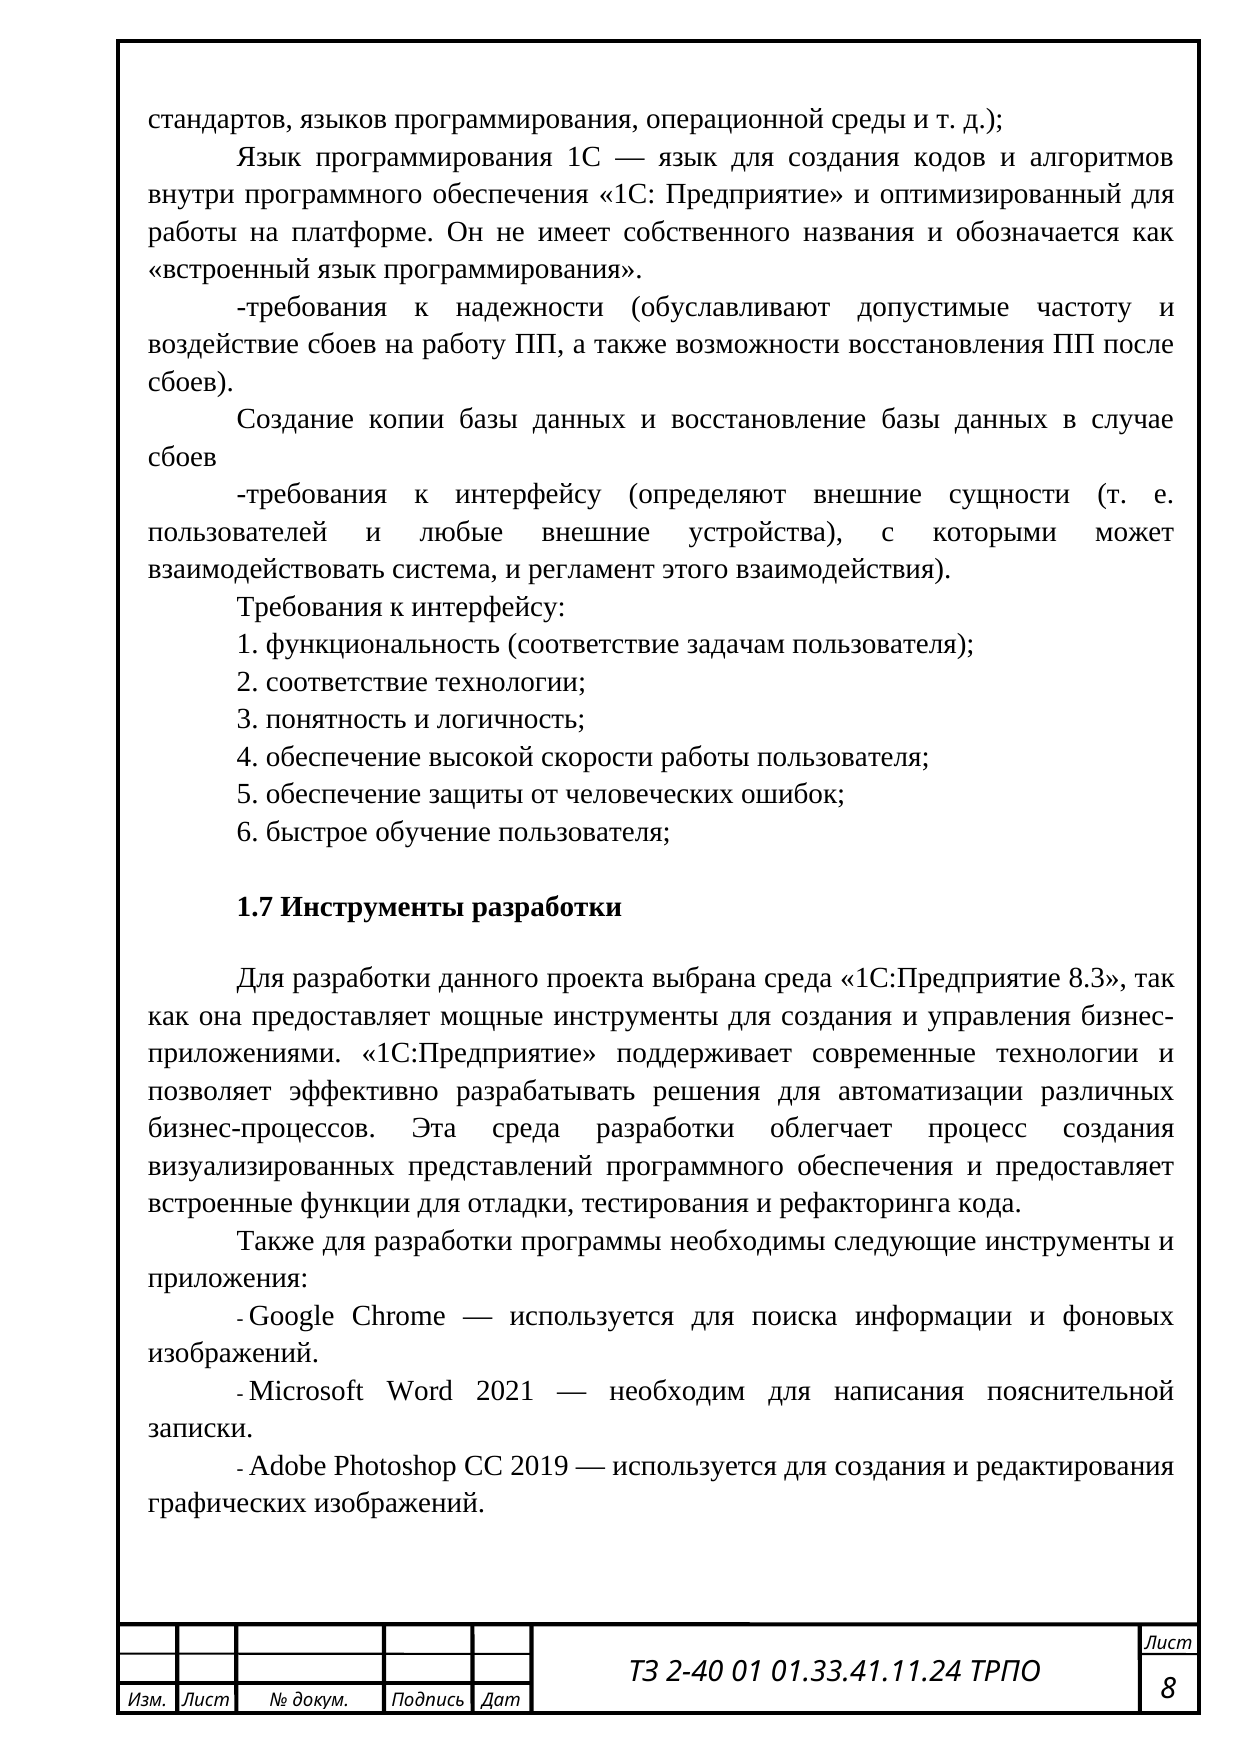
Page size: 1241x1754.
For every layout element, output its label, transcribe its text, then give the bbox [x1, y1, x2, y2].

list понятность и логичность; [148, 699, 1175, 736]
text Создание копии базы данных и восстановление базы данных в случае сбоев [148, 399, 1175, 474]
list Google Chrome — используется для поиска информации и фоновых изображений. [148, 1295, 1175, 1370]
list быстрое обучение пользователя; [148, 811, 1175, 849]
text -требования к надежности (обуславливают допустимые частоту и воздействие сбоев на работу ПП, а также возможности восстановления ПП после сбоев). [148, 286, 1175, 399]
text Для разработки данного проекта выбрана среда «1С:Предприятие 8.3», так как она предоставляет мощные инструменты для создания и управления бизнес-приложениями. «1С:Предприятие» поддерживает современные технологии и позволяет эффективно разрабатывать решения для автоматизации различных бизнес-процессов. Эта среда разработки облегчает процесс создания визуализированных представлений программного обеспечения и предоставляет встроенные функции для отладки, тестирования и рефакторинга кода. [148, 957, 1175, 1220]
list Adobe Photoshop CC 2019 — используется для создания и редактирования графических изображений. [148, 1445, 1175, 1520]
list соответствие технологии; [148, 661, 1175, 699]
text Требования к интерфейсу: [148, 586, 1175, 624]
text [148, 99, 1175, 136]
list обеспечение высокой скорости работы пользователя; [148, 736, 1175, 774]
text -требования к интерфейсу (определяют внешние сущности (т. е. пользователей и любые внешние устройства), с которыми может взаимодействовать система, и регламент этого взаимодействия). [148, 474, 1175, 586]
list Microsoft Word 2021 — необходим для написания пояснительной записки. [148, 1370, 1175, 1445]
subtitle 1.7 Инструменты разработки [148, 886, 1175, 924]
list функциональность (соответствие задачам пользователя); [148, 624, 1175, 661]
text Язык программирования 1C — язык для создания кодов и алгоритмов внутри программного обеспечения «1C: Предприятие» и оптимизированный для работы на платформе. Он не имеет собственного названия и обозначается как «встроенный язык программирования». [148, 136, 1175, 286]
text Также для разработки программы необходимы следующие инструменты и приложения: [148, 1220, 1175, 1295]
list обеспечение защиты от человеческих ошибок; [148, 774, 1175, 811]
